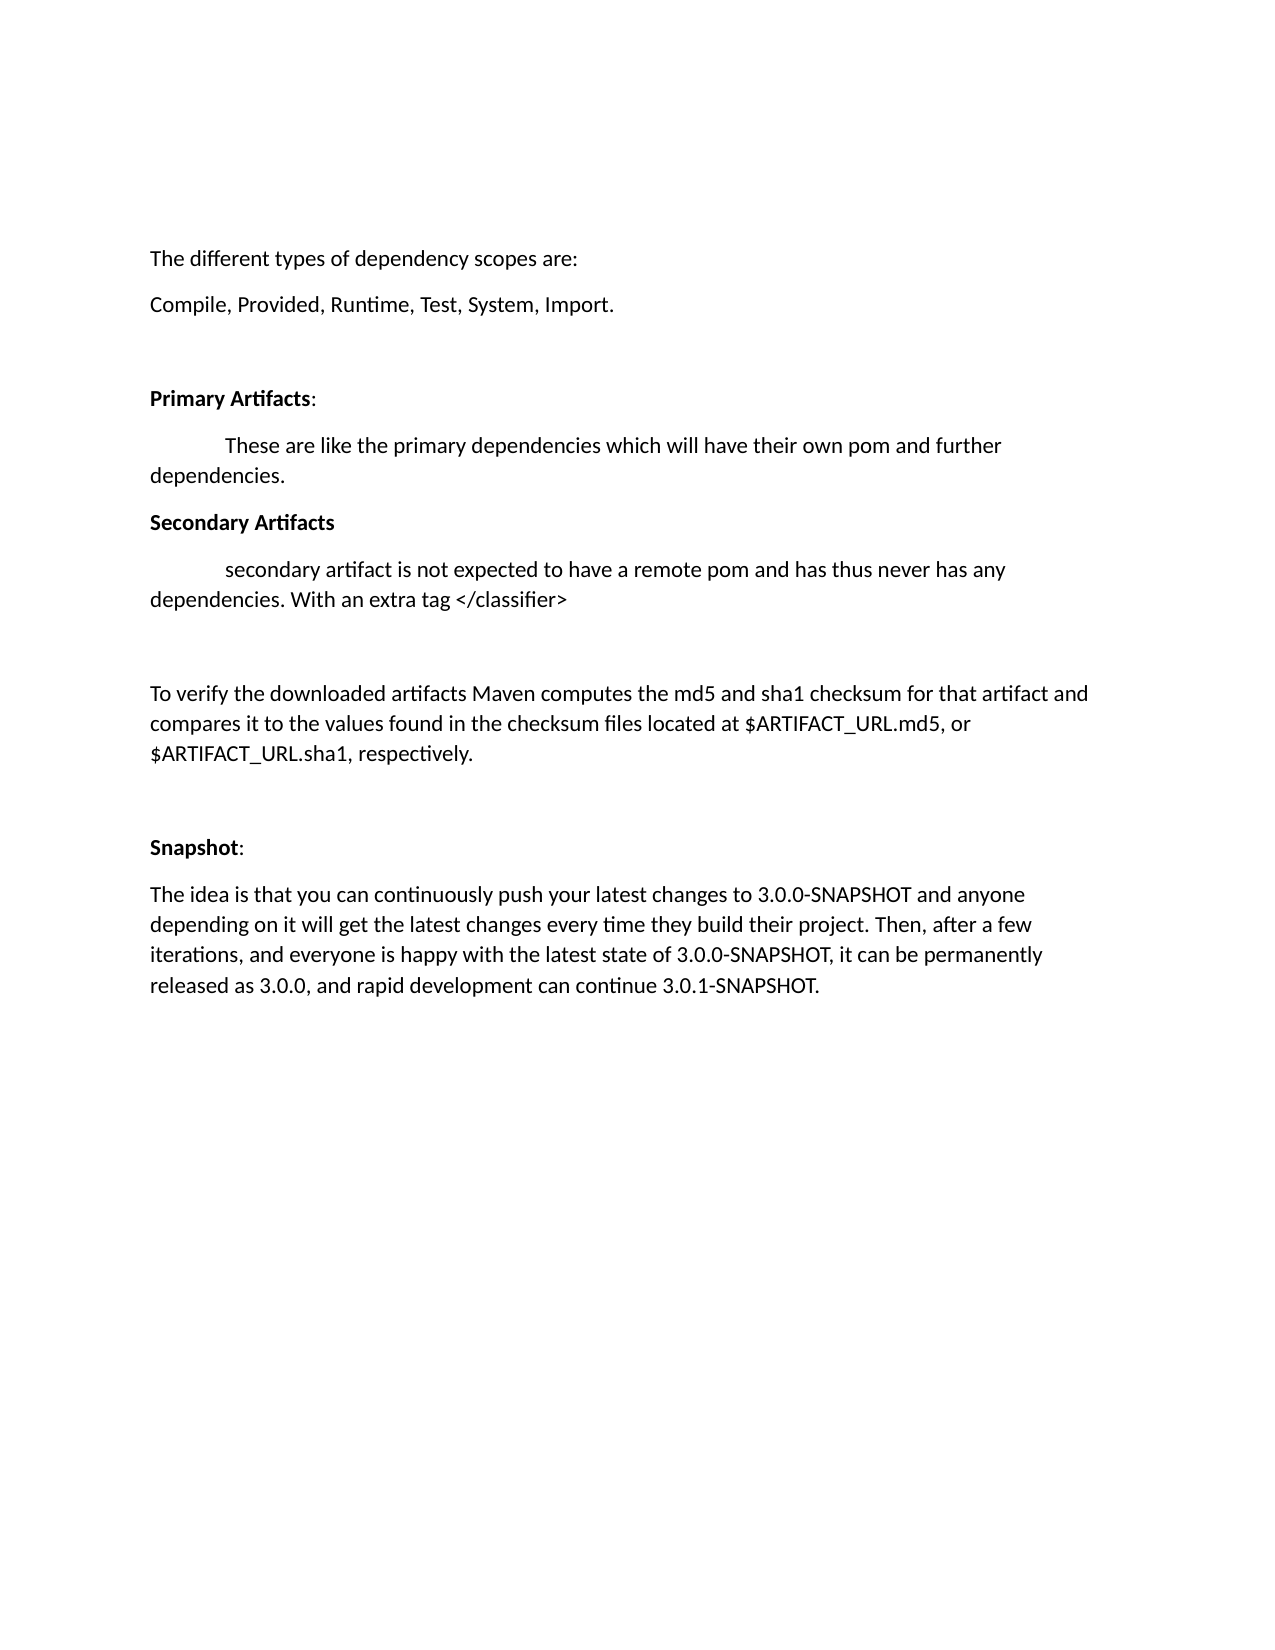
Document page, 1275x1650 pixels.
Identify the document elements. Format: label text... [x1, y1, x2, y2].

text To verify the downloaded artifacts Maven computes the md5 and sha1 checksum for that artifact and compares it to the values found in the checksum files located at $ARTIFACT_URL.md5, or $ARTIFACT_URL.sha1, respectively. [150, 679, 1125, 768]
text Primary Artifacts: [150, 384, 1125, 412]
text The different types of dependency scopes are: [150, 244, 1125, 272]
text These are like the primary dependencies which will have their own pom and further dependencies. [150, 431, 1125, 489]
text Secondary Artifacts [150, 508, 1125, 536]
text secondary artifact is not expected to have a remote pom and has thus never has any dependencies. With an extra tag </classifier> [150, 555, 1125, 613]
text Snapshot: [150, 833, 1125, 861]
text Compile, Provided, Runtime, Test, System, Import. [150, 291, 1125, 319]
text The idea is that you can continuously push your latest changes to 3.0.0-SNAPSHOT and anyone depending on it will get the latest changes every time they build their project. Then, after a few iterations, and everyone is happy with the latest state of 3.0.0-SNAPSHOT, it can be permanently released as 3.0.0, and rapid development can continue 3.0.1-SNAPSHOT. [150, 880, 1125, 999]
